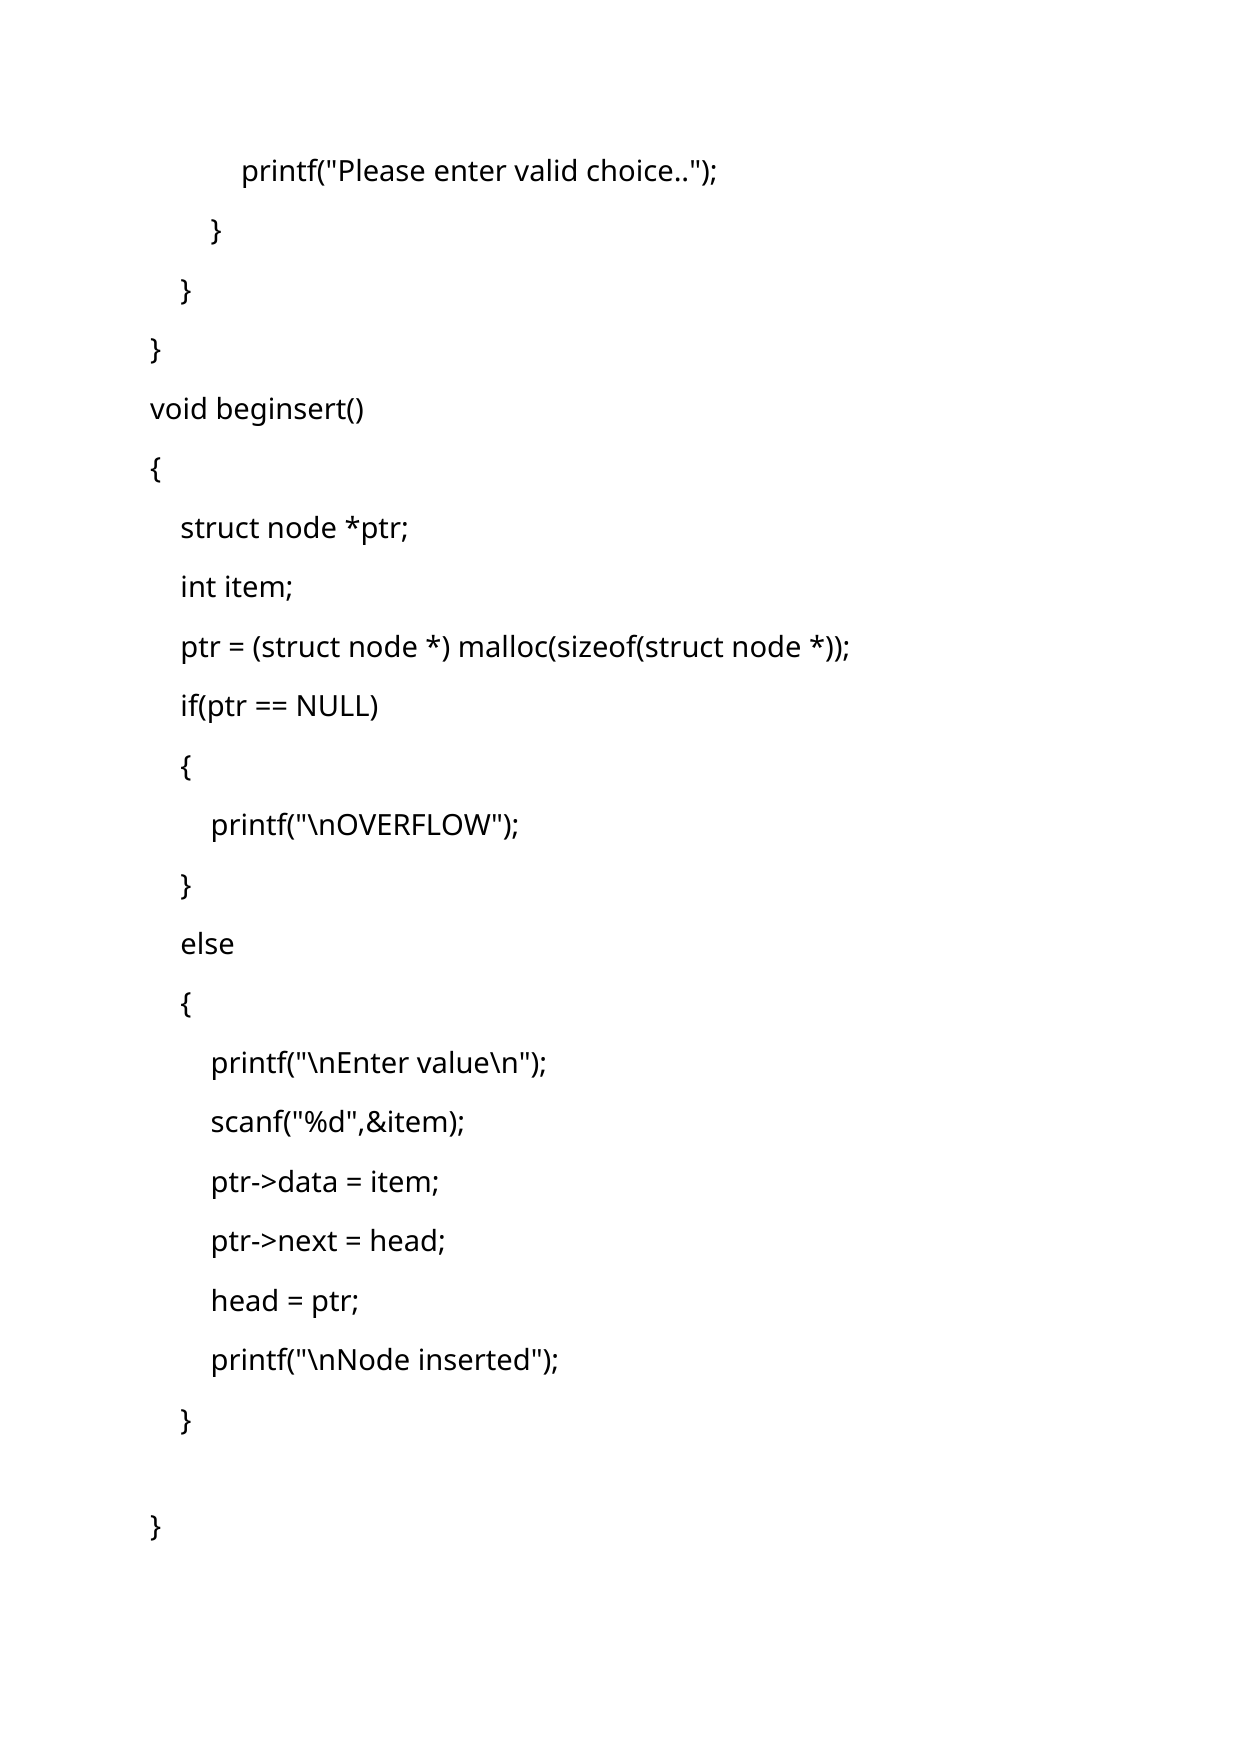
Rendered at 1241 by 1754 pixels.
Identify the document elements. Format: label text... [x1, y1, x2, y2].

text printf("\nNode inserted"); [150, 1339, 1090, 1379]
text ptr = (struct node *) malloc(sizeof(struct node *)); [150, 626, 1090, 666]
text head = ptr; [150, 1280, 1090, 1320]
text printf("Please enter valid choice.."); [150, 150, 1090, 190]
text ptr->data = item; [150, 1161, 1090, 1201]
text } [150, 1505, 1090, 1545]
text void beginsert() [150, 388, 1090, 428]
text } [150, 1399, 1090, 1439]
text if(ptr == NULL) [150, 685, 1090, 725]
text } [150, 209, 1090, 249]
text { [150, 983, 1090, 1022]
text { [150, 447, 1090, 487]
text struct node *ptr; [150, 507, 1090, 547]
text printf("\nOVERFLOW"); [150, 804, 1090, 844]
text } [150, 328, 1090, 368]
text } [150, 269, 1090, 309]
text int item; [150, 566, 1090, 606]
text } [150, 864, 1090, 903]
text else [150, 923, 1090, 963]
text printf("\nEnter value\n"); [150, 1042, 1090, 1082]
text ptr->next = head; [150, 1221, 1090, 1260]
text { [150, 745, 1090, 784]
text scanf("%d",&item); [150, 1102, 1090, 1141]
